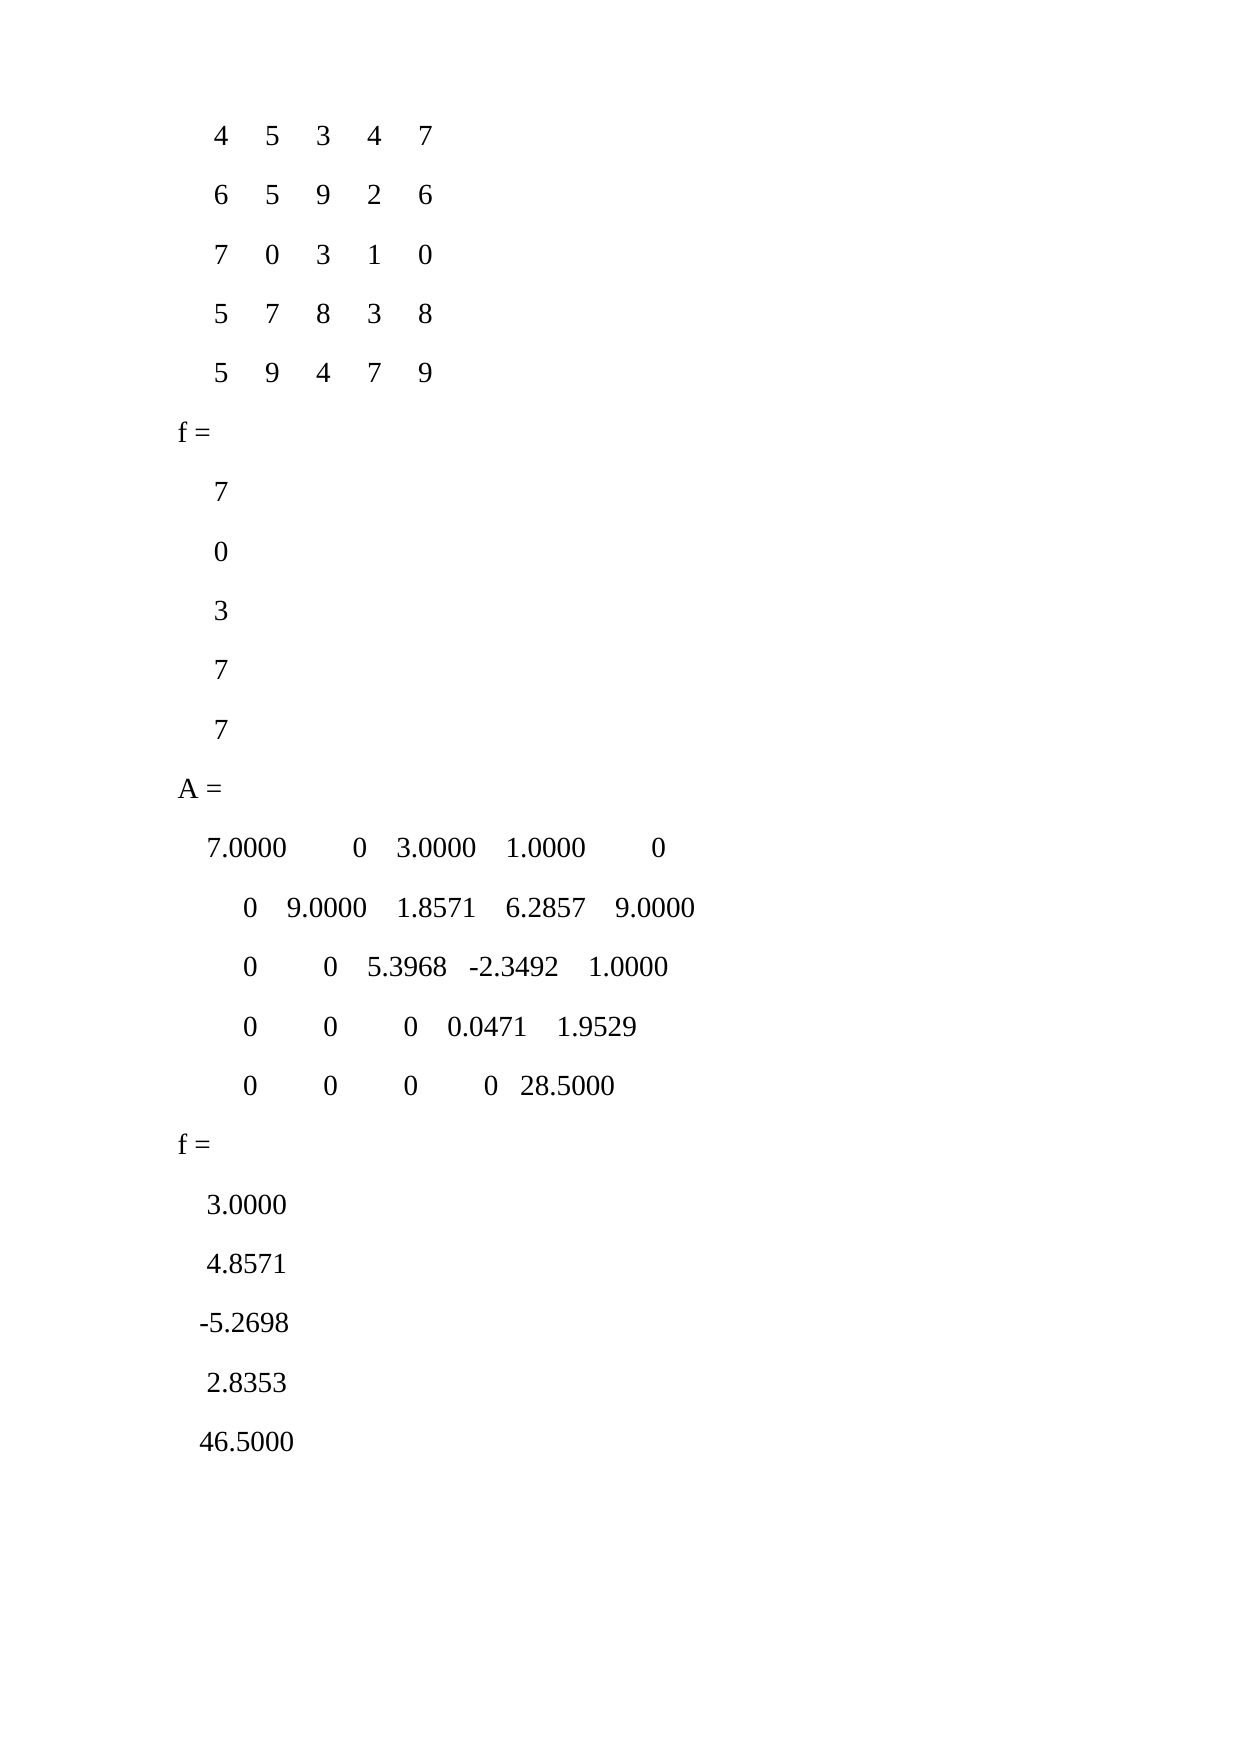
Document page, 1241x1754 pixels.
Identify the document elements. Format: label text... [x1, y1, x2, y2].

text 7 0 3 1 0 [177, 237, 1152, 270]
text 5 9 4 7 9 [177, 356, 1152, 389]
text 0 [177, 534, 1152, 567]
text 0 0 0 0 28.5000 [177, 1068, 1152, 1102]
text 7 [177, 474, 1152, 508]
text 7 [177, 712, 1152, 745]
text 0 0 0 0.0471 1.9529 [177, 1009, 1152, 1042]
text 5 7 8 3 8 [177, 296, 1152, 330]
text 0 0 5.3968 -2.3492 1.0000 [177, 949, 1152, 983]
text 3 [177, 593, 1152, 627]
text 4 5 3 4 7 [177, 118, 1152, 152]
text 7 [177, 652, 1152, 686]
text 6 5 9 2 6 [177, 177, 1152, 211]
text 46.5000 [177, 1424, 1152, 1458]
text A = [177, 771, 1152, 805]
text 0 9.0000 1.8571 6.2857 9.0000 [177, 890, 1152, 923]
text 2.8353 [177, 1365, 1152, 1398]
text f = [177, 415, 1152, 448]
text 7.0000 0 3.0000 1.0000 0 [177, 831, 1152, 864]
text -5.2698 [177, 1306, 1152, 1339]
text 4.8571 [177, 1246, 1152, 1280]
text 3.0000 [177, 1187, 1152, 1220]
text f = [177, 1127, 1152, 1161]
